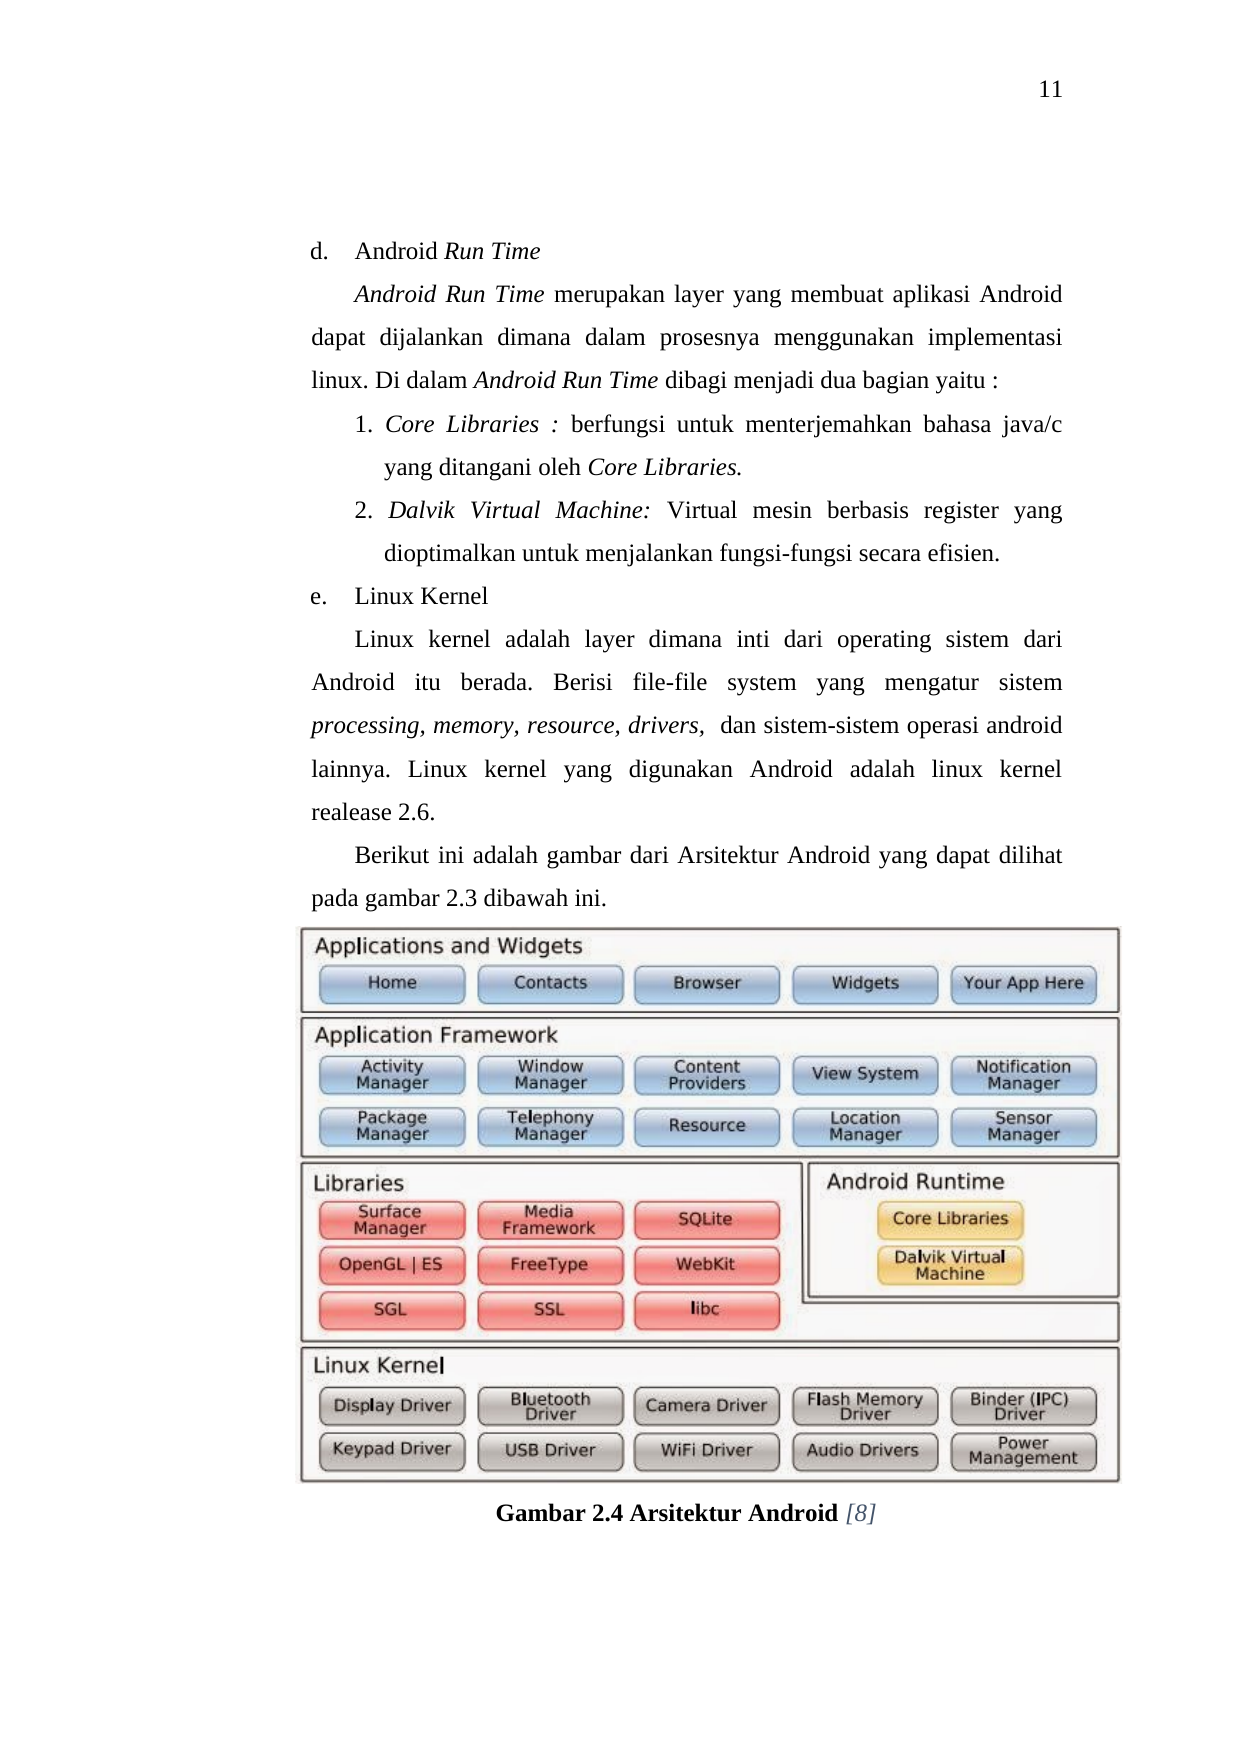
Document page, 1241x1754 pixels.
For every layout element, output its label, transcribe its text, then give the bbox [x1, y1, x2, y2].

text 2. Dalvik Virtual Machine: Virtual mesin berbasis register yang dioptimalkan untuk menjalankan fungsi-fungsi secara efisien. [354, 495, 1063, 567]
list Linux Kernel [310, 581, 1063, 610]
text Android Run Time merupakan layer yang membuat aplikasi Android dapat dijalankan dimana dalam prosesnya menggunakan implementasi linux. Di dalam Android Run Time dibagi menjadi dua bagian yaitu : [311, 279, 1063, 394]
text Linux kernel adalah layer dimana inti dari operating sistem dari Android itu berada. Berisi file-file system yang mengatur sistem processing, memory, resource, drivers, dan sistem-sistem operasi android lainnya. Linux kernel yang digunakan Android adalah linux kernel realease 2.6. [311, 624, 1063, 826]
text Gambar 2.3 Arsitektur Android [236, 1498, 1063, 1527]
picture [295, 926, 1123, 1484]
list Android Run Time [310, 236, 1063, 265]
text Berikut ini adalah gambar dari Arsitektur Android yang dapat dilihat pada gambar 2.3 dibawah ini. [311, 840, 1063, 912]
text 1. Core Libraries : berfungsi untuk menterjemahkan bahasa java/c yang ditangani oleh Core Libraries. [354, 409, 1063, 481]
